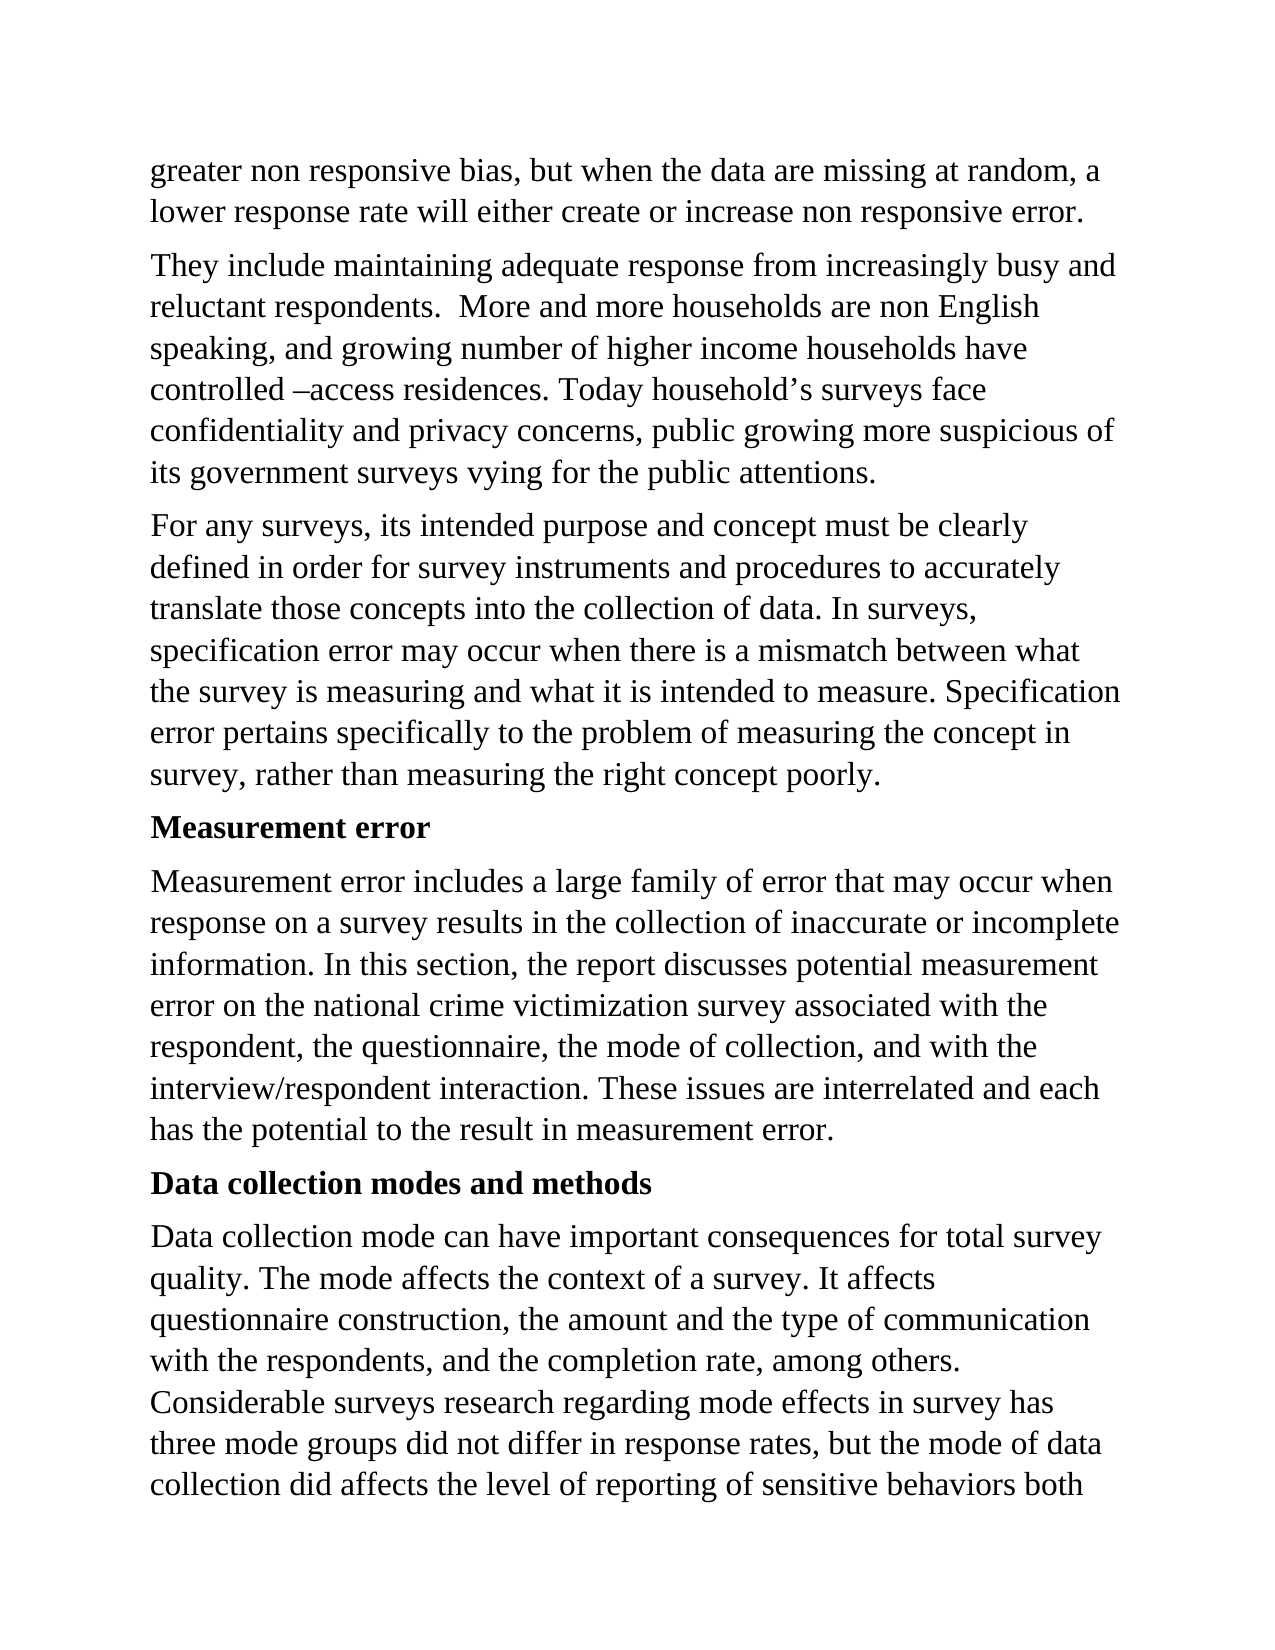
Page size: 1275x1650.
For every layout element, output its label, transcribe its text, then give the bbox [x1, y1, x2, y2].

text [149, 150, 1121, 230]
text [149, 1217, 1121, 1503]
text They include maintaining adequate response from increasingly busy and reluctant respondents. More and more households are non English speaking, and growing number of higher income households have controlled –access residences. Today household’s surveys face confidentiality and privacy concerns, public growing more suspicious of its government surveys vying for the public attentions. [149, 245, 1121, 490]
text Data collection modes and methods [149, 1163, 1121, 1201]
text For any surveys, its intended purpose and concept must be clearly defined in order for survey instruments and procedures to accurately translate those concepts into the collection of data. In surveys, specification error may occur when there is a mismatch between what the survey is measuring and what it is intended to measure. Specification error pertains specifically to the problem of measuring the concept in survey, rather than measuring the right concept poorly. [149, 506, 1121, 792]
text Measurement error [149, 807, 1121, 846]
text Measurement error includes a large family of error that may occur when response on a survey results in the collection of inaccurate or incomplete information. In this section, the report discusses potential measurement error on the national crime victimization survey associated with the respondent, the questionnaire, the mode of collection, and with the interview/respondent interaction. These issues are interrelated and each has the potential to the result in measurement error. [149, 861, 1121, 1148]
